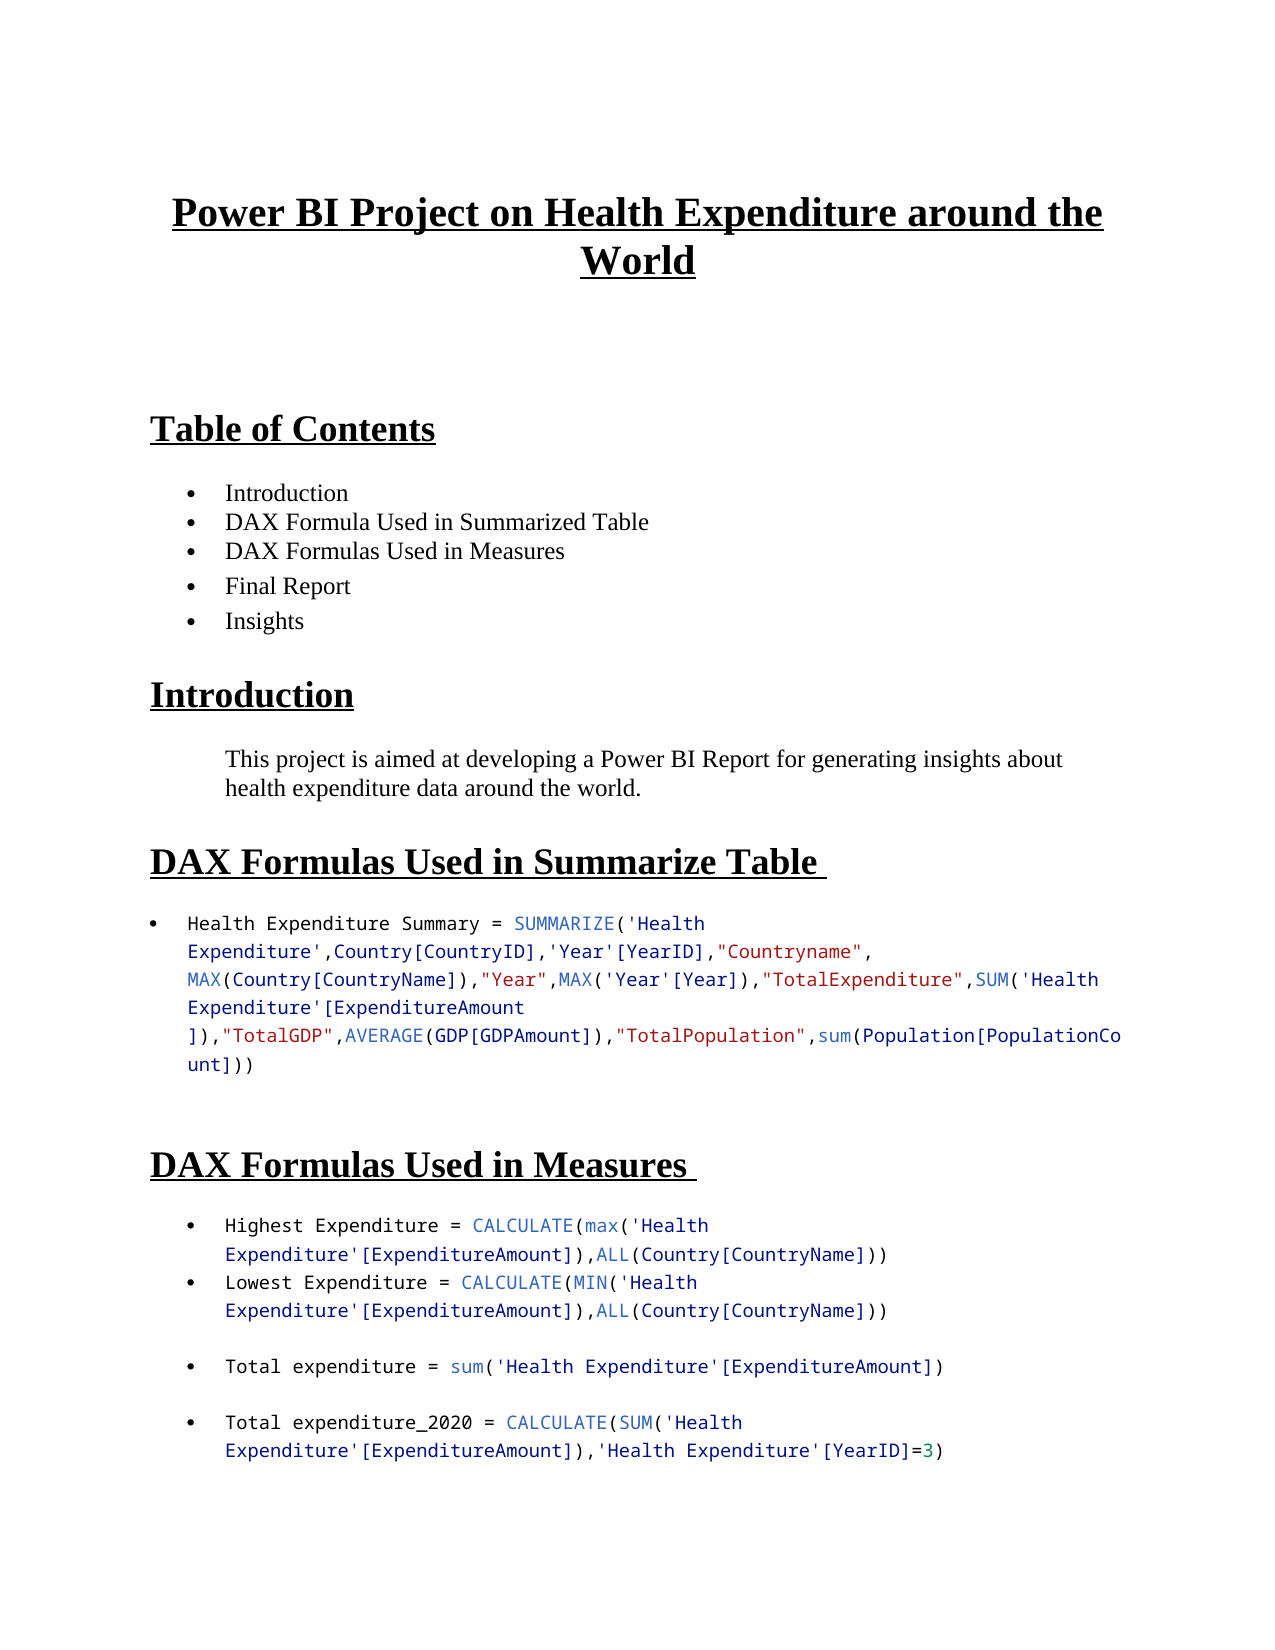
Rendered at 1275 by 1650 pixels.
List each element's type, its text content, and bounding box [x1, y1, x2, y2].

list Introduction [187, 478, 1125, 507]
list Lowest Expenditure = CALCULATE(MIN('Health Expenditure'[ExpenditureAmount]),ALL(Country[CountryName])) [187, 1266, 1125, 1323]
text Table of Contents [150, 406, 1125, 449]
list DAX Formulas Used in Measures [187, 536, 1125, 565]
text Power BI Project on Health Expenditure around the World [150, 187, 1125, 283]
list Total expenditure_2020 = CALCULATE(SUM('Health Expenditure'[ExpenditureAmount]),'Health Expenditure'[YearID]=3) [187, 1407, 1125, 1463]
text This project is aimed at developing a Power BI Report for generating insights about health expenditure data around the world. [225, 744, 1125, 802]
text Introduction [150, 672, 1125, 715]
text DAX Formulas Used in Measures [150, 1142, 1125, 1185]
list Total expenditure = sum('Health Expenditure'[ExpenditureAmount]) [187, 1351, 1125, 1379]
list Health Expenditure Summary = SUMMARIZE('Health Expenditure',Country[CountryID],'Year'[YearID],"Countryname", MAX(Country[CountryName]),"Year",MAX('Year'[Year]),"TotalExpenditure",SUM('Health Expenditure'[ExpenditureAmount]),"TotalGDP",AVERAGE(GDP[GDPAmount]),"TotalPopulation",sum(Population[PopulationCount])) [150, 908, 1125, 1076]
list Insights [187, 606, 1125, 635]
list DAX Formula Used in Summarized Table [187, 507, 1125, 536]
list Final Report [187, 571, 1125, 600]
list Highest Expenditure = CALCULATE(max('Health Expenditure'[ExpenditureAmount]),ALL(Country[CountryName])) [187, 1210, 1125, 1266]
text DAX Formulas Used in Summarize Table [150, 839, 1125, 883]
